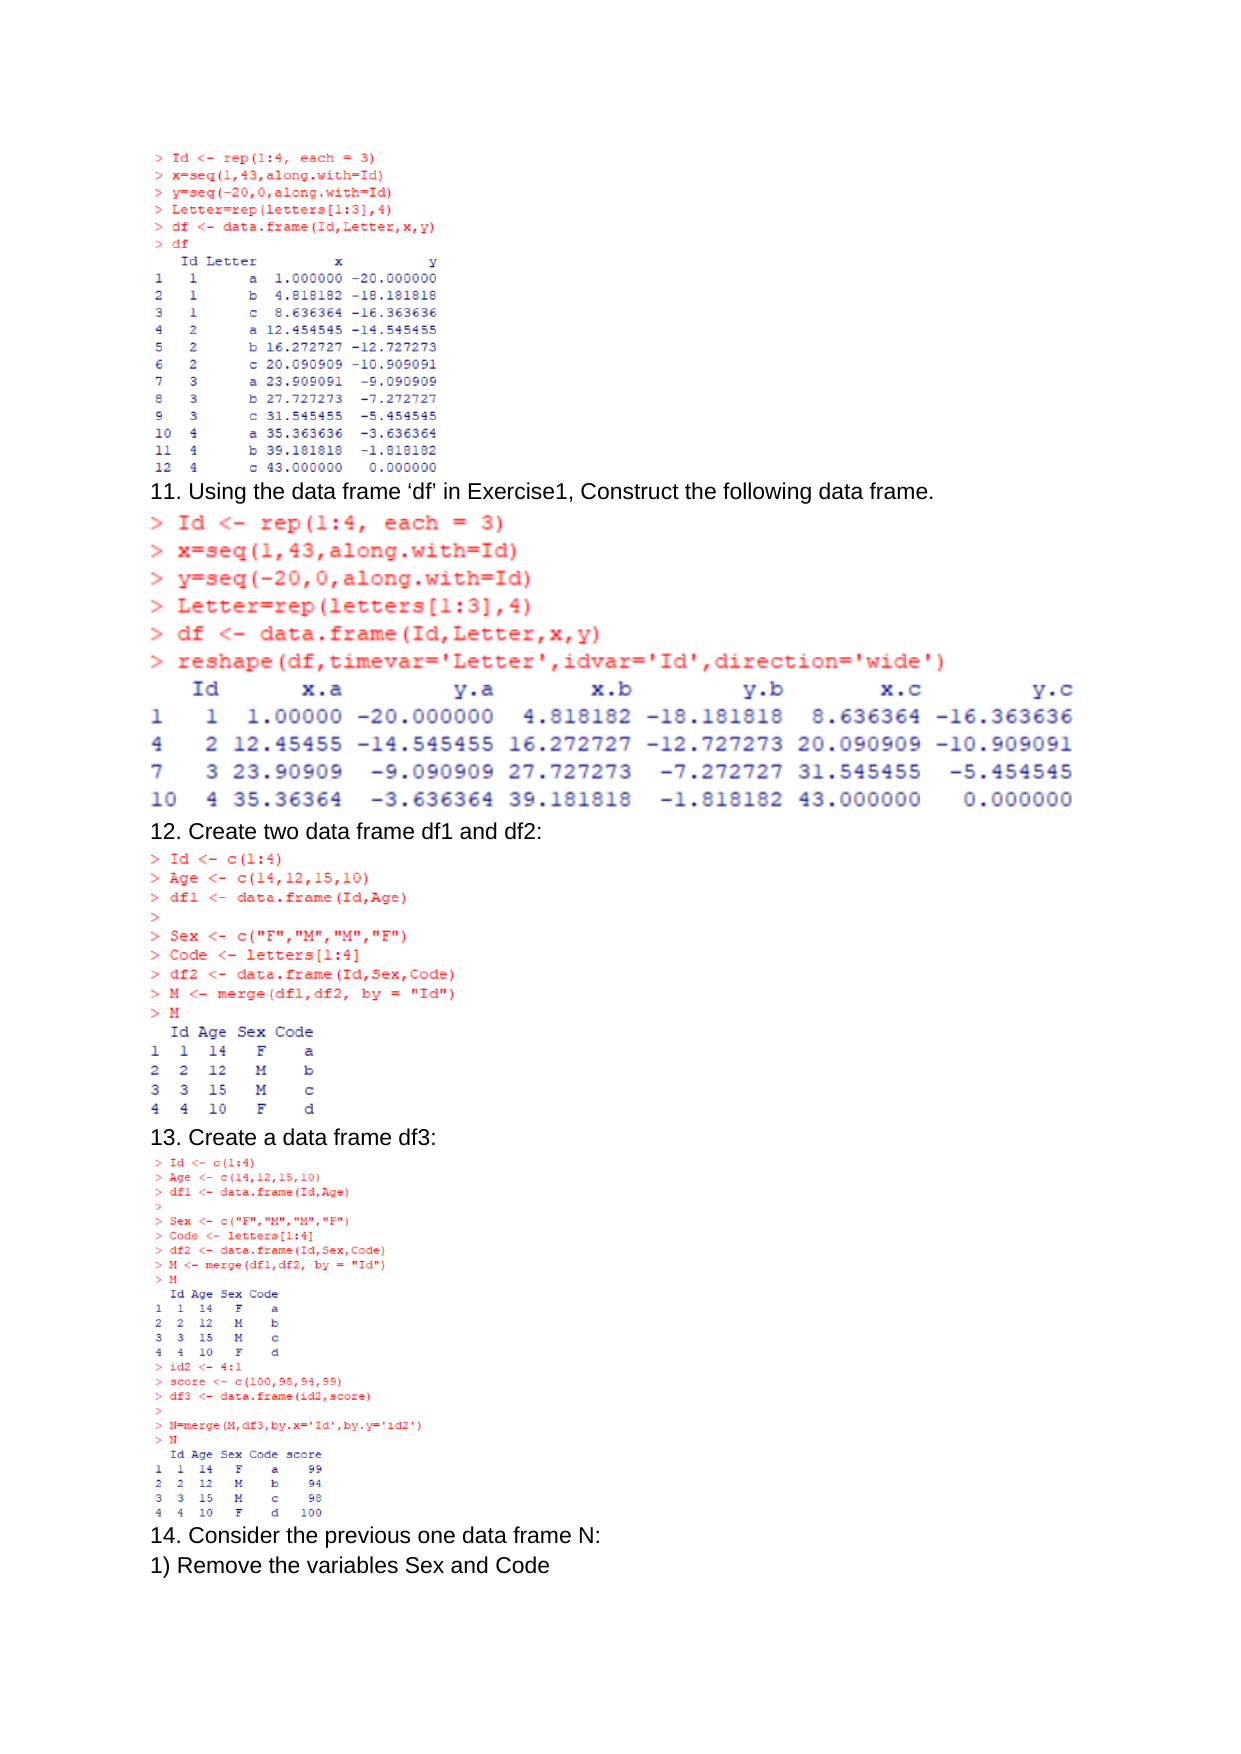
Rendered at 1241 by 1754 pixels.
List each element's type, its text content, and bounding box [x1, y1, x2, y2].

picture [150, 508, 1091, 815]
text 11. Using the data frame ‘df’ in Exercise1, Construct the following data frame. [150, 478, 1090, 504]
text 13. Create a data frame df3: [150, 1124, 1090, 1150]
text 14. Consider the previous one data frame N: [150, 1522, 1090, 1548]
picture [150, 848, 465, 1120]
picture [150, 150, 476, 475]
text 1) Remove the variables Sex and Code [150, 1552, 1090, 1579]
text 12. Create two data frame df1 and df2: [150, 818, 1090, 845]
picture [150, 1154, 431, 1519]
